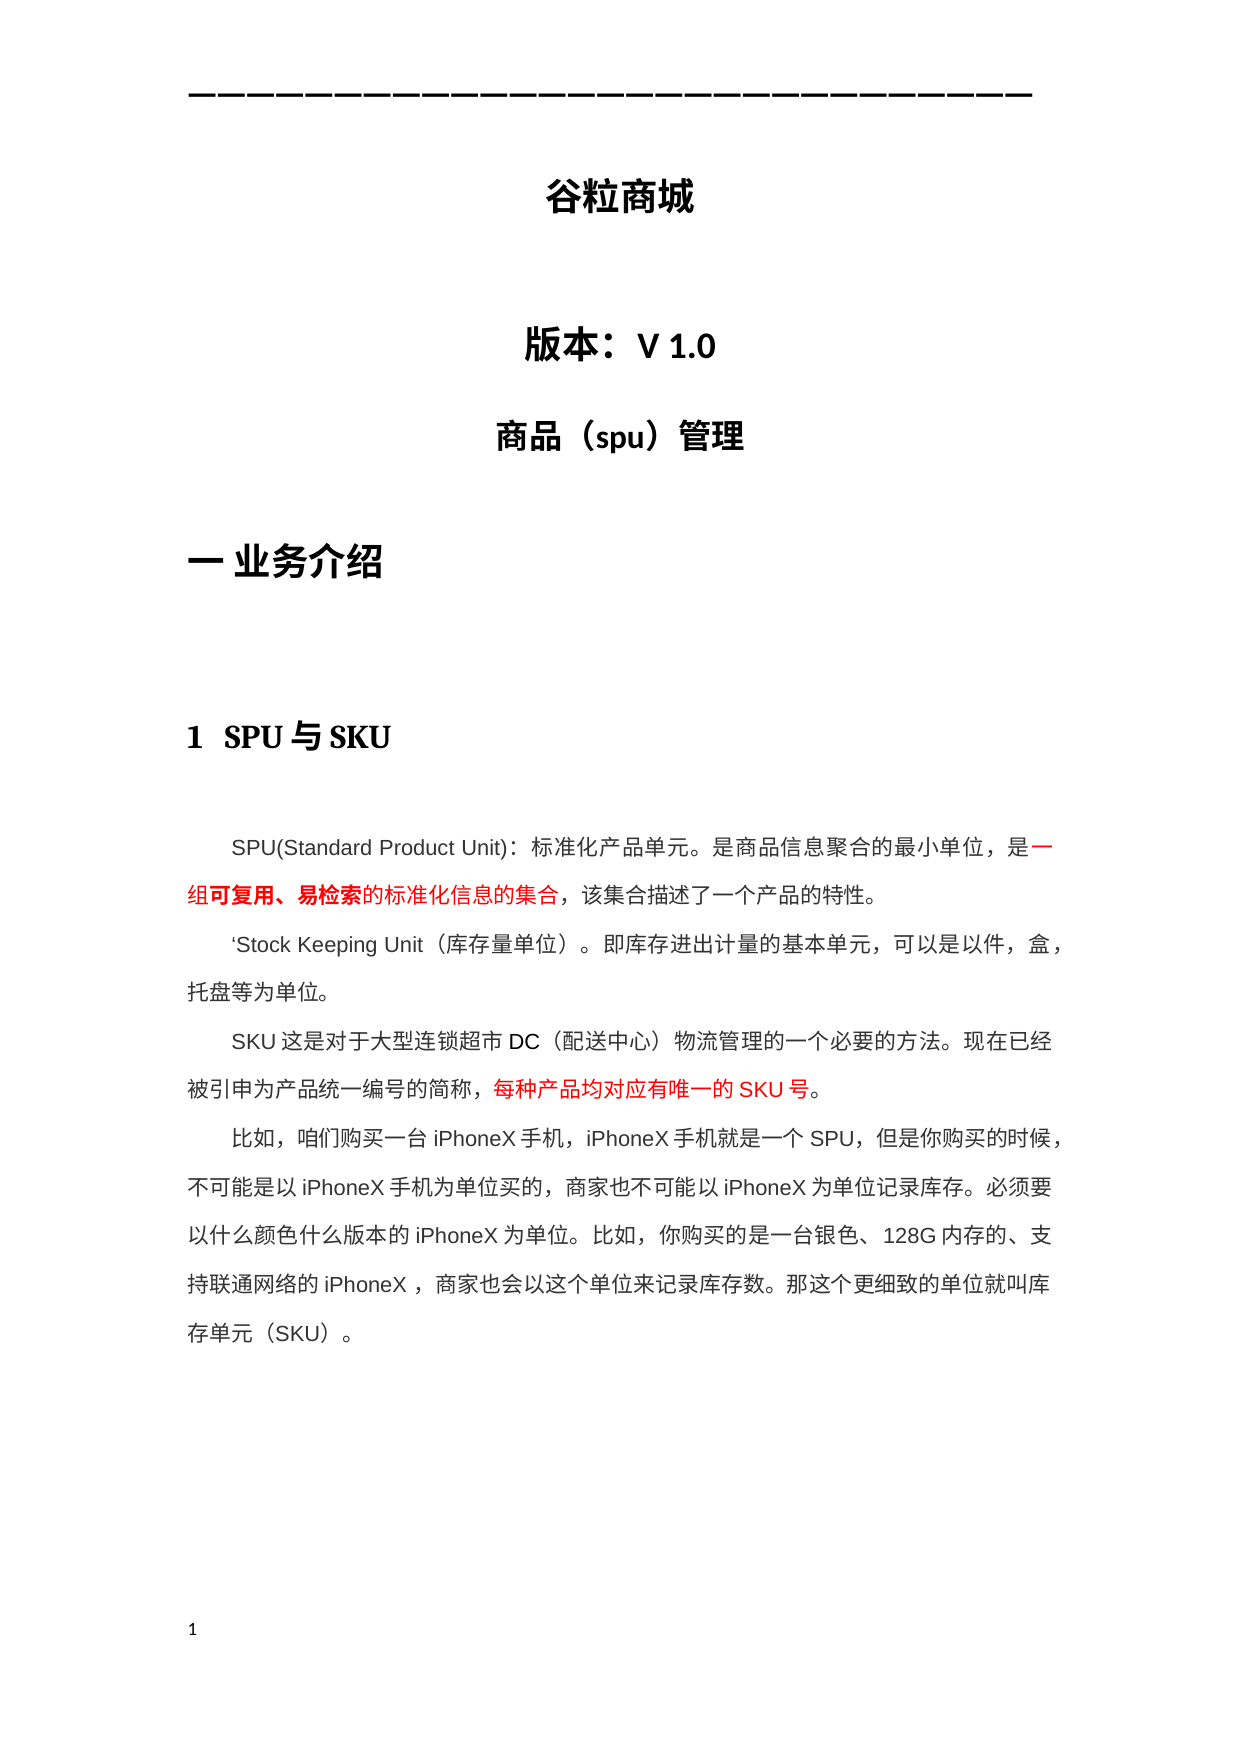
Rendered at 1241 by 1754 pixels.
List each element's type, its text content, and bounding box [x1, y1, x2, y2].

text SKU这是对于大型连锁超市DC（配送中心）物流管理的一个必要的方法。现在已经被引申为产品统一编号的简称，每种产品均对应有唯一的SKU号。 [187, 1023, 1053, 1104]
text 比如，咱们购买一台iPhoneX手机，iPhoneX手机就是一个SPU，但是你购买的时候，不可能是以iPhoneX手机为单位买的，商家也不可能以iPhoneX为单位记录库存。必须要以什么颜色什么版本的iPhoneX为单位。比如，你购买的是一台银色、128G内存的、支持联通网络的iPhoneX ，商家也会以这个单位来记录库存数。那这个更细致的单位就叫库存单元（SKU）。 [187, 1120, 1053, 1348]
subtitle 1 SPU与SKU [187, 702, 1053, 767]
text 版本：V 1.0 [187, 309, 1053, 374]
text 商品（spu）管理 [187, 402, 1053, 467]
text 谷粒商城 [187, 162, 1053, 227]
text ‘Stock Keeping Unit（库存量单位）。即库存进出计量的基本单元，可以是以件，盒，托盘等为单位。 [187, 926, 1053, 1007]
text SPU(Standard Product Unit)：标准化产品单元。是商品信息聚合的最小单位，是一组可复用、易检索的标准化信息的集合，该集合描述了一个产品的特性。 [187, 829, 1053, 910]
subtitle 一 业务介绍 [187, 526, 1053, 591]
